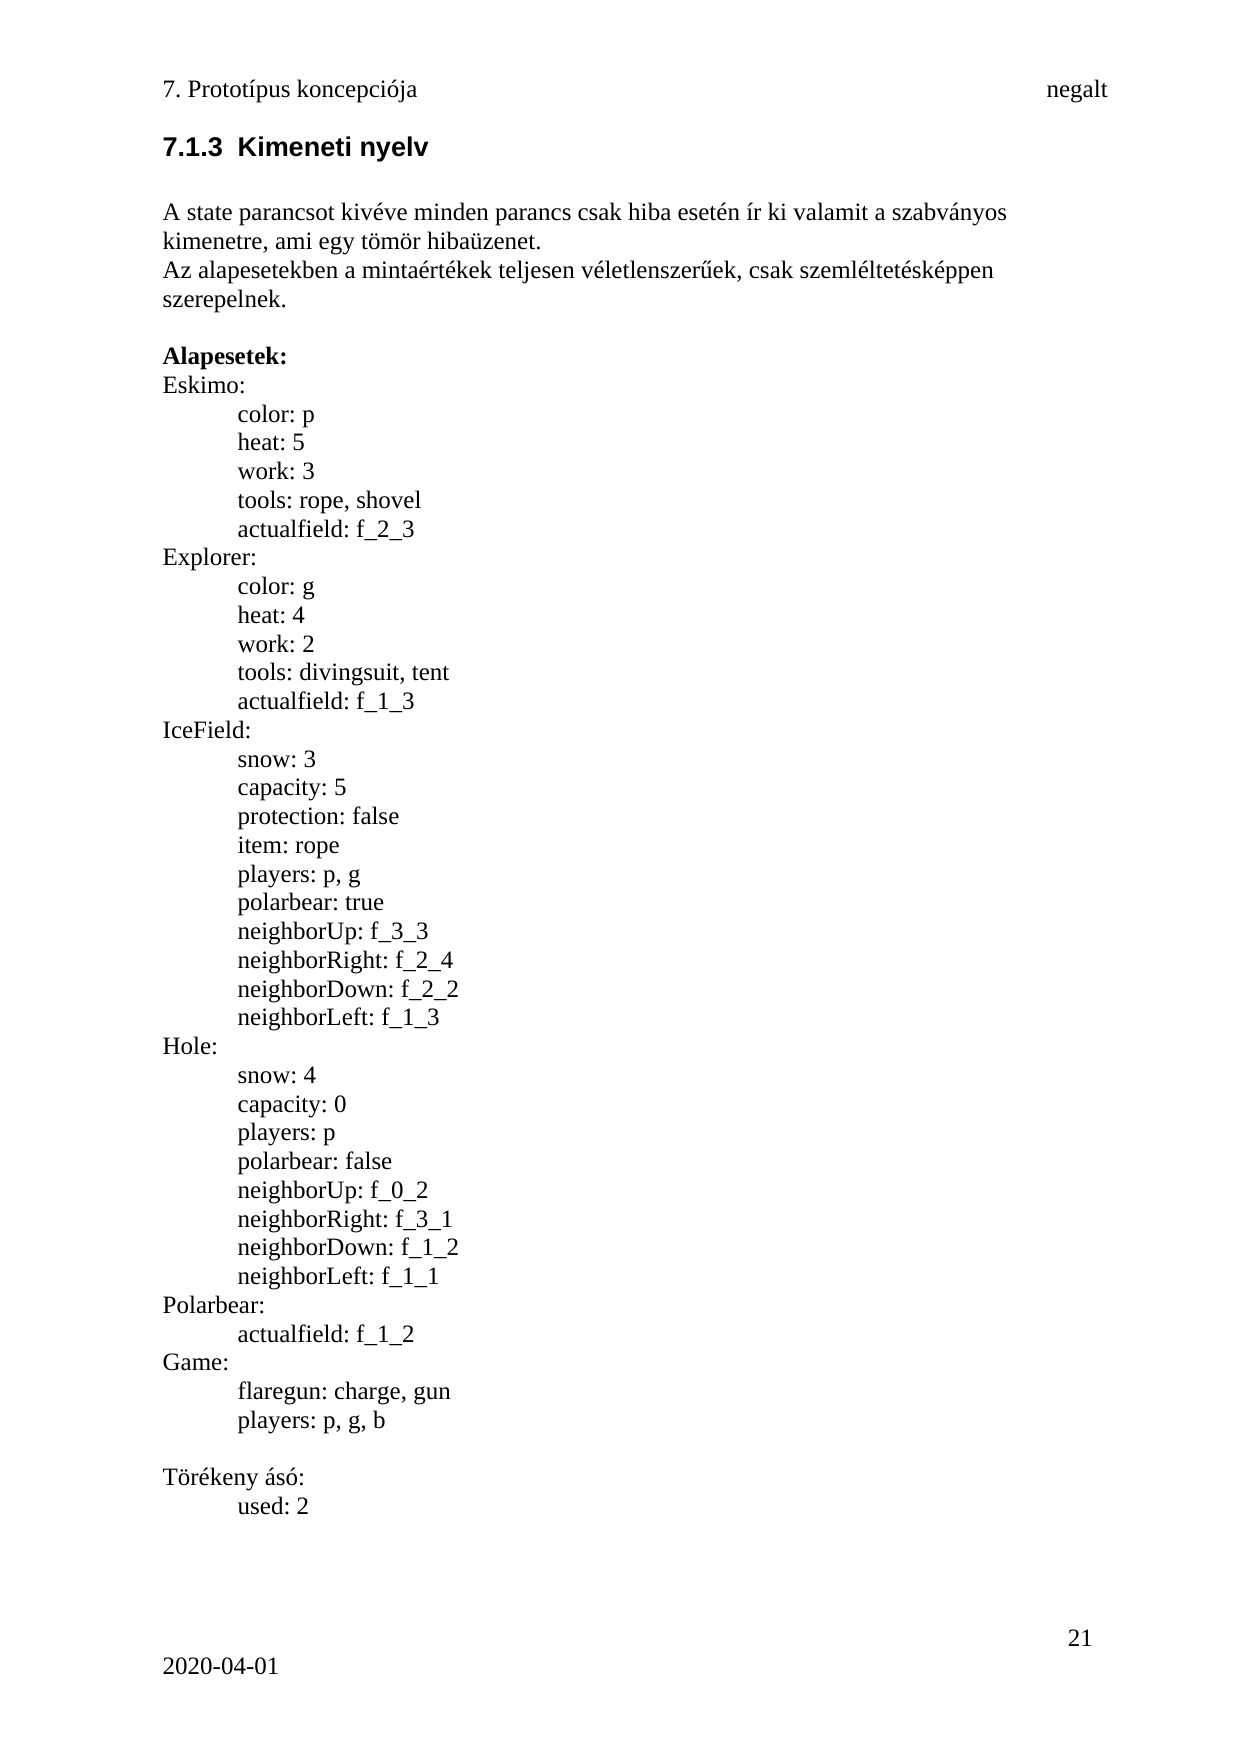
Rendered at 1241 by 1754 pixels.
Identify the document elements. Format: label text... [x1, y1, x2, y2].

text capacity: 5 [162, 772, 1093, 801]
text polarbear: true [162, 887, 1093, 916]
text work: 2 [162, 629, 1093, 657]
text Game: [162, 1347, 1093, 1376]
text heat: 4 [162, 600, 1093, 629]
text neighborUp: f_0_2 [162, 1175, 1093, 1204]
text Polarbear: [162, 1290, 1093, 1319]
text tools: divingsuit, tent [162, 657, 1093, 686]
text actualfield: f_1_3 [162, 686, 1093, 715]
text actualfield: f_2_3 [162, 514, 1093, 542]
text neighborRight: f_3_1 [162, 1204, 1093, 1232]
text neighborLeft: f_1_3 [162, 1002, 1093, 1031]
text neighborUp: f_3_3 [162, 916, 1093, 945]
text Hole: [162, 1031, 1093, 1060]
text neighborDown: f_1_2 [162, 1232, 1093, 1261]
text actualfield: f_1_2 [162, 1319, 1093, 1347]
subtitle Kimeneti nyelv [162, 131, 1093, 162]
text item: rope [162, 830, 1093, 859]
text Explorer: [162, 542, 1093, 571]
text Törékeny ásó: [162, 1462, 1093, 1491]
text A state parancsot kivéve minden parancs csak hiba esetén ír ki valamit a szabványos kimenetre, ami egy tömör hibaüzenet. [162, 197, 1093, 255]
text players: p, g [162, 859, 1093, 887]
text Eskimo: [162, 370, 1093, 399]
text neighborRight: f_2_4 [162, 945, 1093, 974]
text heat: 5 [162, 427, 1093, 456]
text color: p [162, 399, 1093, 427]
text neighborLeft: f_1_1 [162, 1261, 1093, 1290]
text neighborDown: f_2_2 [162, 974, 1093, 1002]
text Alapesetek: [162, 341, 1093, 370]
text players: p, g, b [162, 1405, 1093, 1434]
text IceField: [162, 715, 1093, 744]
text work: 3 [162, 456, 1093, 485]
text protection: false [162, 801, 1093, 830]
text color: g [162, 571, 1093, 600]
text Az alapesetekben a mintaértékek teljesen véletlenszerűek, csak szemléltetésképpen szerepelnek. [162, 255, 1093, 312]
text snow: 3 [162, 744, 1093, 772]
text used: 2 [162, 1491, 1093, 1520]
text tools: rope, shovel [162, 485, 1093, 514]
text snow: 4 [162, 1060, 1093, 1089]
text capacity: 0 [162, 1089, 1093, 1117]
text players: p [162, 1117, 1093, 1146]
text polarbear: false [162, 1146, 1093, 1175]
text flaregun: charge, gun [162, 1376, 1093, 1405]
